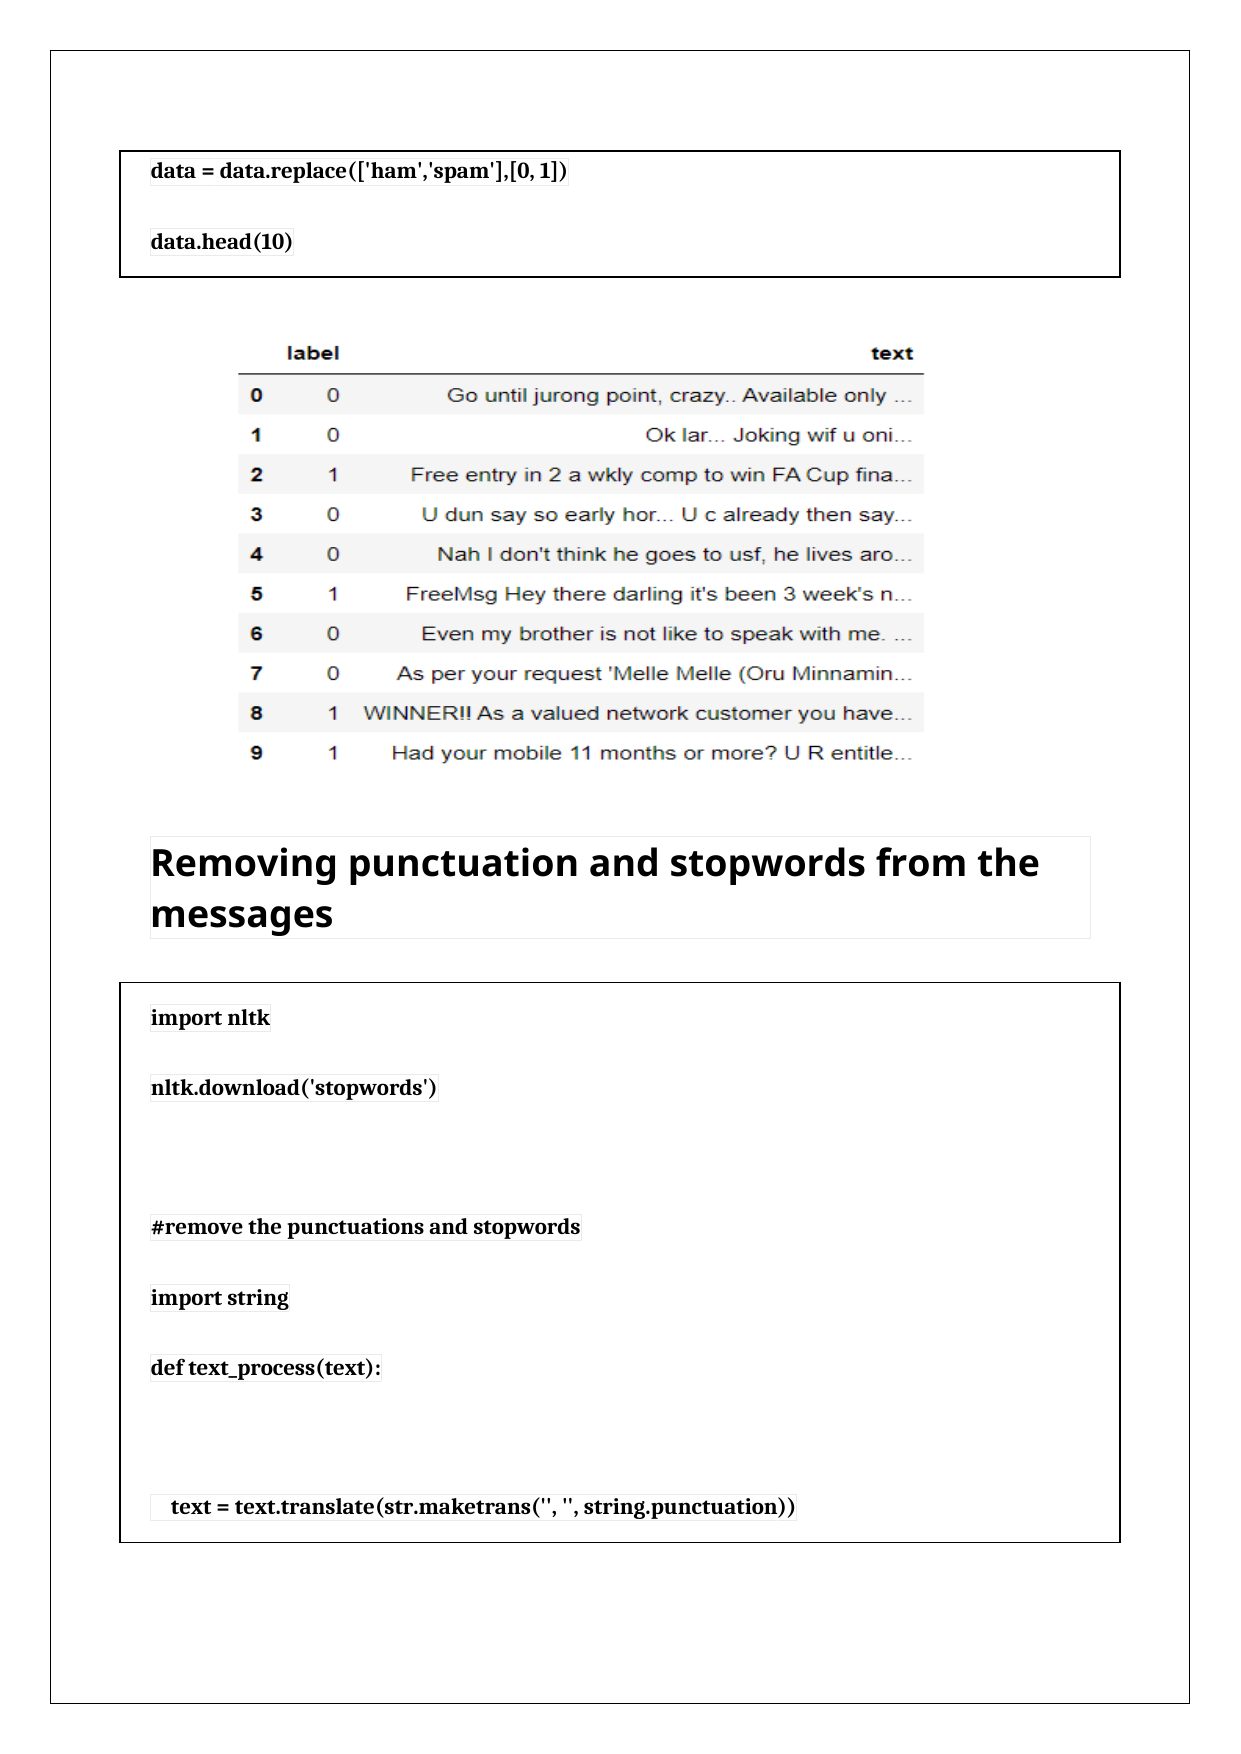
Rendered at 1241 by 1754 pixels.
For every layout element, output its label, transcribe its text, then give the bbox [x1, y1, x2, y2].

text text = text.translate(str.maketrans('', '', string.punctuation)) [121, 1471, 1119, 1542]
text #remove the punctuations and stopwords [121, 1191, 1119, 1241]
text def text_process(text): [121, 1332, 1119, 1381]
subtitle Removing punctuation and stopwords from the messages [151, 837, 1090, 938]
text nltk.download('stopwords') [121, 1052, 1119, 1102]
text import nltk [121, 983, 1119, 1031]
text data.head(10) [121, 220, 1119, 276]
text data = data.replace(['ham','spam'],[0, 1]) [121, 152, 1119, 185]
picture [237, 320, 943, 782]
text import string [121, 1261, 1119, 1311]
